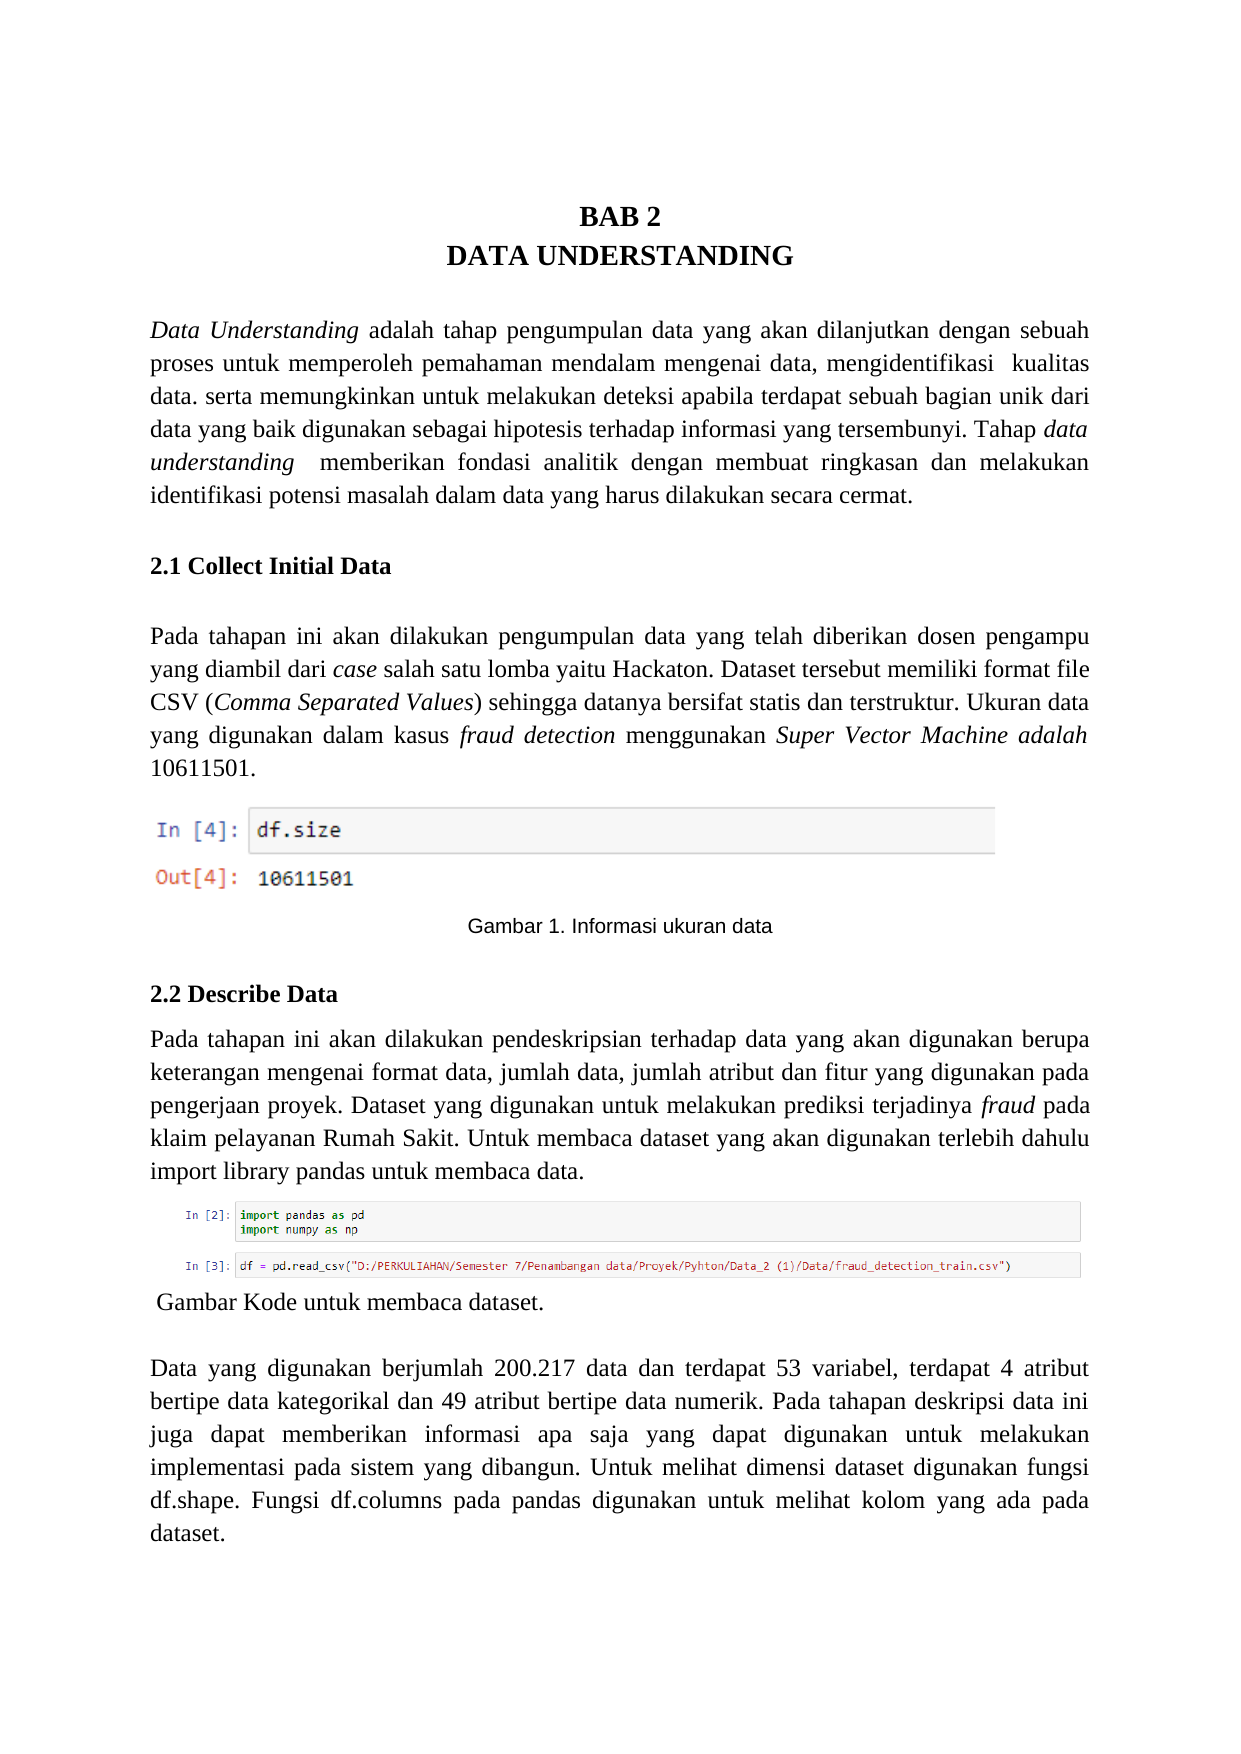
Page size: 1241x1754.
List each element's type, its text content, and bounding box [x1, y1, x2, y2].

subtitle Pada tahapan ini akan dilakukan pengumpulan data yang telah diberikan dosen pengampu yang diambil dari case salah satu lomba yaitu Hackaton. Dataset tersebut memiliki format file CSV (Comma Separated Values) sehingga datanya bersifat statis dan terstruktur. Ukuran data yang digunakan dalam kasus fraud detection menggunakan Super Vector Machine adalah 10611501. [150, 621, 1090, 782]
text BAB 2 [150, 199, 1090, 233]
subtitle 2.1 Collect Initial Data [150, 551, 1090, 579]
text Gambar 1. Informasi ukuran data [150, 914, 1090, 938]
text Gambar Kode untuk membaca dataset. [150, 1287, 1090, 1316]
picture [150, 798, 996, 910]
subtitle 2.2 Describe Data [150, 979, 1090, 1007]
text Data yang digunakan berjumlah 200.217 data dan terdapat 53 variabel, terdapat 4 atribut bertipe data kategorikal dan 49 atribut bertipe data numerik. Pada tahapan deskripsi data ini juga dapat memberikan informasi apa saja yang dapat digunakan untuk melakukan implementasi pada sistem yang dibangun. Untuk melihat dimensi dataset digunakan fungsi df.shape. Fungsi df.columns pada pandas digunakan untuk melihat kolom yang ada pada dataset. [150, 1353, 1090, 1547]
text Pada tahapan ini akan dilakukan pendeskripsian terhadap data yang akan digunakan berupa keterangan mengenai format data, jumlah data, jumlah atribut dan fitur yang digunakan pada pengerjaan proyek. Dataset yang digunakan untuk melakukan prediksi terjadinya fraud pada klaim pelayanan Rumah Sakit. Untuk membaca dataset yang akan digunakan terlebih dahulu import library pandas untuk membaca data. [150, 1024, 1090, 1185]
picture [150, 1189, 1091, 1284]
text DATA UNDERSTANDING [150, 238, 1090, 272]
text Data Understanding adalah tahap pengumpulan data yang akan dilanjutkan dengan sebuah proses untuk memperoleh pemahaman mendalam mengenai data, mengidentifikasi kualitas data. serta memungkinkan untuk melakukan deteksi apabila terdapat sebuah bagian unik dari data yang baik digunakan sebagai hipotesis terhadap informasi yang tersembunyi. Tahap data understanding memberikan fondasi analitik dengan membuat ringkasan dan melakukan identifikasi potensi masalah dalam data yang harus dilakukan secara cermat. [150, 315, 1090, 509]
